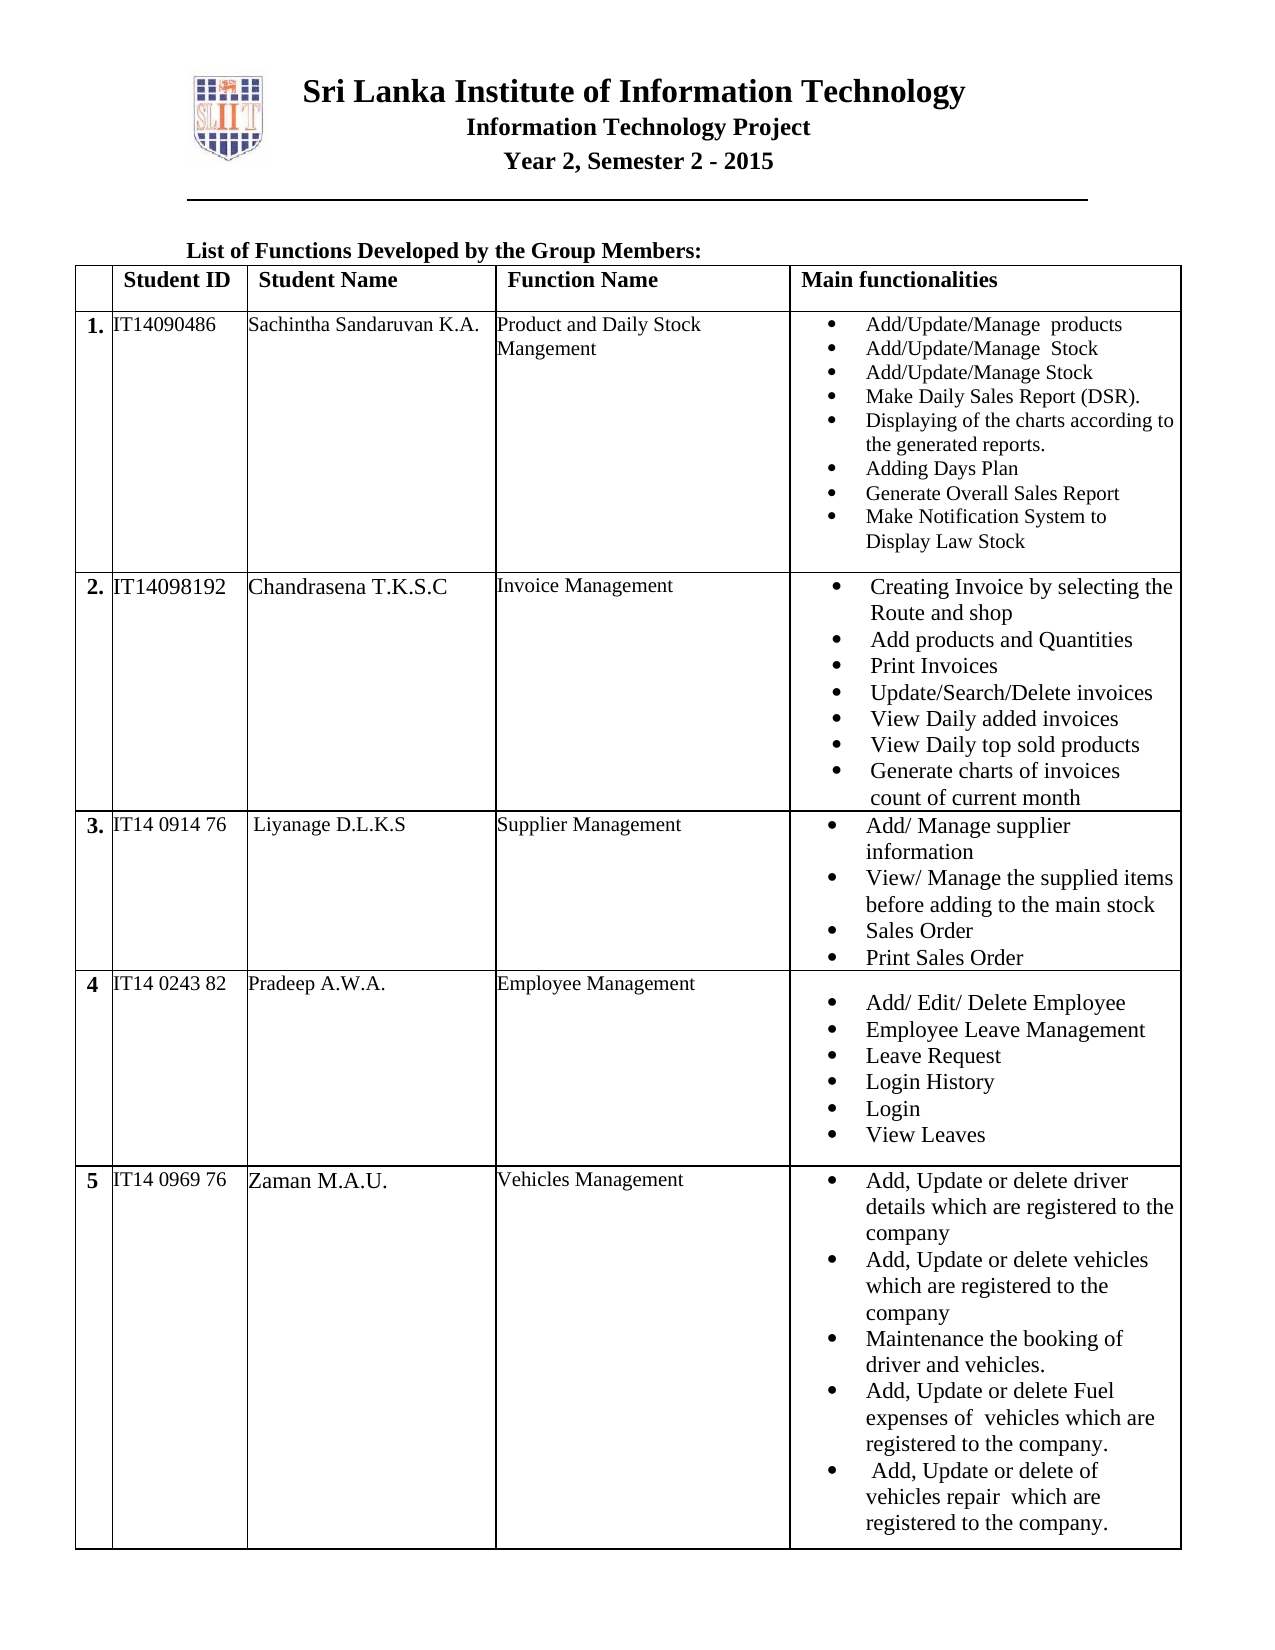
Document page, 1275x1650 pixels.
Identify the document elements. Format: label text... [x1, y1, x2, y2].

table_cell Sachintha Sandaruvan K.A. [248, 312, 495, 572]
table_header Main functionalities [791, 266, 1180, 311]
table_cell Zaman M.A.U. [248, 1167, 495, 1548]
picture [187, 141, 268, 146]
table_cell Add/Update/Manage products Add/Update/Manage Stock Add/Update/Manage Stock Make Daily Sales Report (DSR). Displaying of the charts according to the generated reports. Adding Days Plan Generate Overall Sales Report Make Notification System to Display Law Stock [791, 312, 1180, 572]
table_cell Add/ Edit/ Delete Employee Employee Leave Management Leave Request Login History Login View Leaves [791, 971, 1180, 1165]
table_cell Pradeep A.W.A. [248, 971, 495, 1165]
table_cell Add/ Manage supplier information View/ Manage the supplied items before adding to the main stock Sales Order Print Sales Order [791, 812, 1180, 970]
table_cell 2. [76, 573, 112, 810]
table_cell Supplier Management [497, 812, 789, 970]
text List of Functions Developed by the Group Members: [186, 237, 1092, 263]
table_cell IT14090486 [113, 312, 247, 572]
table_cell Invoice Management [497, 573, 789, 810]
table_cell IT14098192 [113, 573, 247, 810]
table_cell Liyanage D.L.K.S [248, 812, 495, 970]
table_cell 5 [76, 1167, 112, 1548]
table_header Student ID [113, 266, 247, 311]
text Information Technology Project [187, 112, 1089, 141]
table_cell Add, Update or delete driver details which are registered to the company Add, Update or delete vehicles which are registered to the company Maintenance the booking of driver and vehicles. Add, Update or delete Fuel expenses of vehicles which are registered to the company. Add, Update or delete of vehicles repair which are registered to the company. [791, 1167, 1180, 1548]
text Sri Lanka Institute of Information Technology [163, 71, 1092, 109]
table_cell IT14 0969 76 [113, 1167, 247, 1548]
table_cell IT14 0243 82 [113, 971, 247, 1165]
table_cell 4 [76, 971, 112, 1165]
table_cell 3. [76, 812, 112, 970]
text Year 2, Semester 2 - 2015 [187, 146, 1089, 175]
table_cell 1. [76, 312, 112, 572]
table_cell Chandrasena T.K.S.C [248, 573, 495, 810]
table_cell IT14 0914 76 [113, 812, 247, 970]
table_header Function Name [497, 266, 789, 311]
table_cell Employee Management [497, 971, 789, 1165]
table_cell Product and Daily Stock Mangement [497, 312, 789, 572]
table_header [76, 266, 112, 311]
table_cell Creating Invoice by selecting the Route and shop Add products and Quantities Print Invoices Update/Search/Delete invoices View Daily added invoices View Daily top sold products Generate charts of invoices count of current month [791, 573, 1180, 810]
table_cell Vehicles Management [497, 1167, 789, 1548]
table_header Student Name [248, 266, 495, 311]
